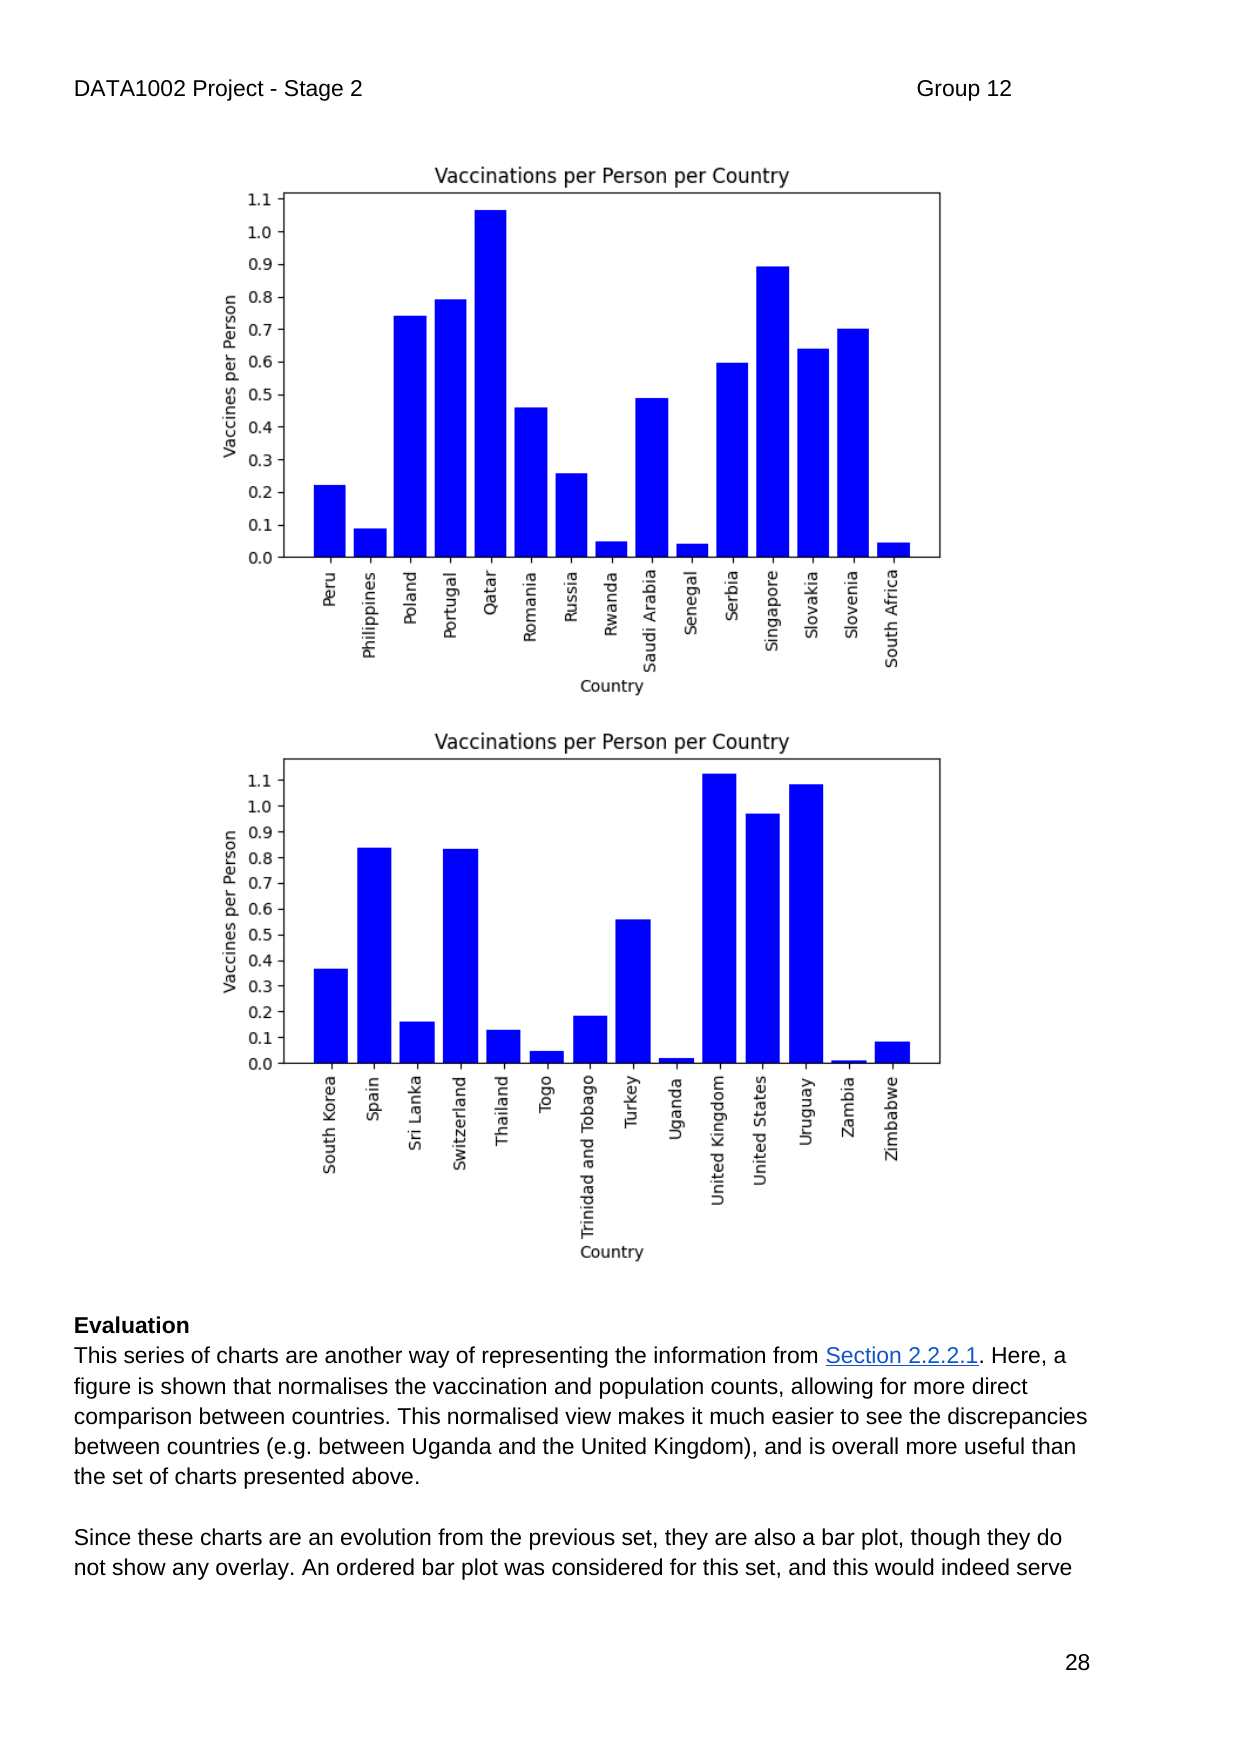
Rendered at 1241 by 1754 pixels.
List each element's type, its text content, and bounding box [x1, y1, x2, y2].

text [74, 1524, 1090, 1580]
text Evaluation [74, 1312, 1090, 1339]
picture [207, 150, 957, 713]
picture [207, 716, 957, 1279]
text This series of charts are another way of representing the information from Section 2.2.2.1. Here, a figure is shown that normalises the vaccination and population counts, allowing for more direct comparison between countries. This normalised view makes it much easier to see the discrepancies between countries (e.g. between Uganda and the United Kingdom), and is overall more useful than the set of charts presented above. [74, 1342, 1090, 1490]
